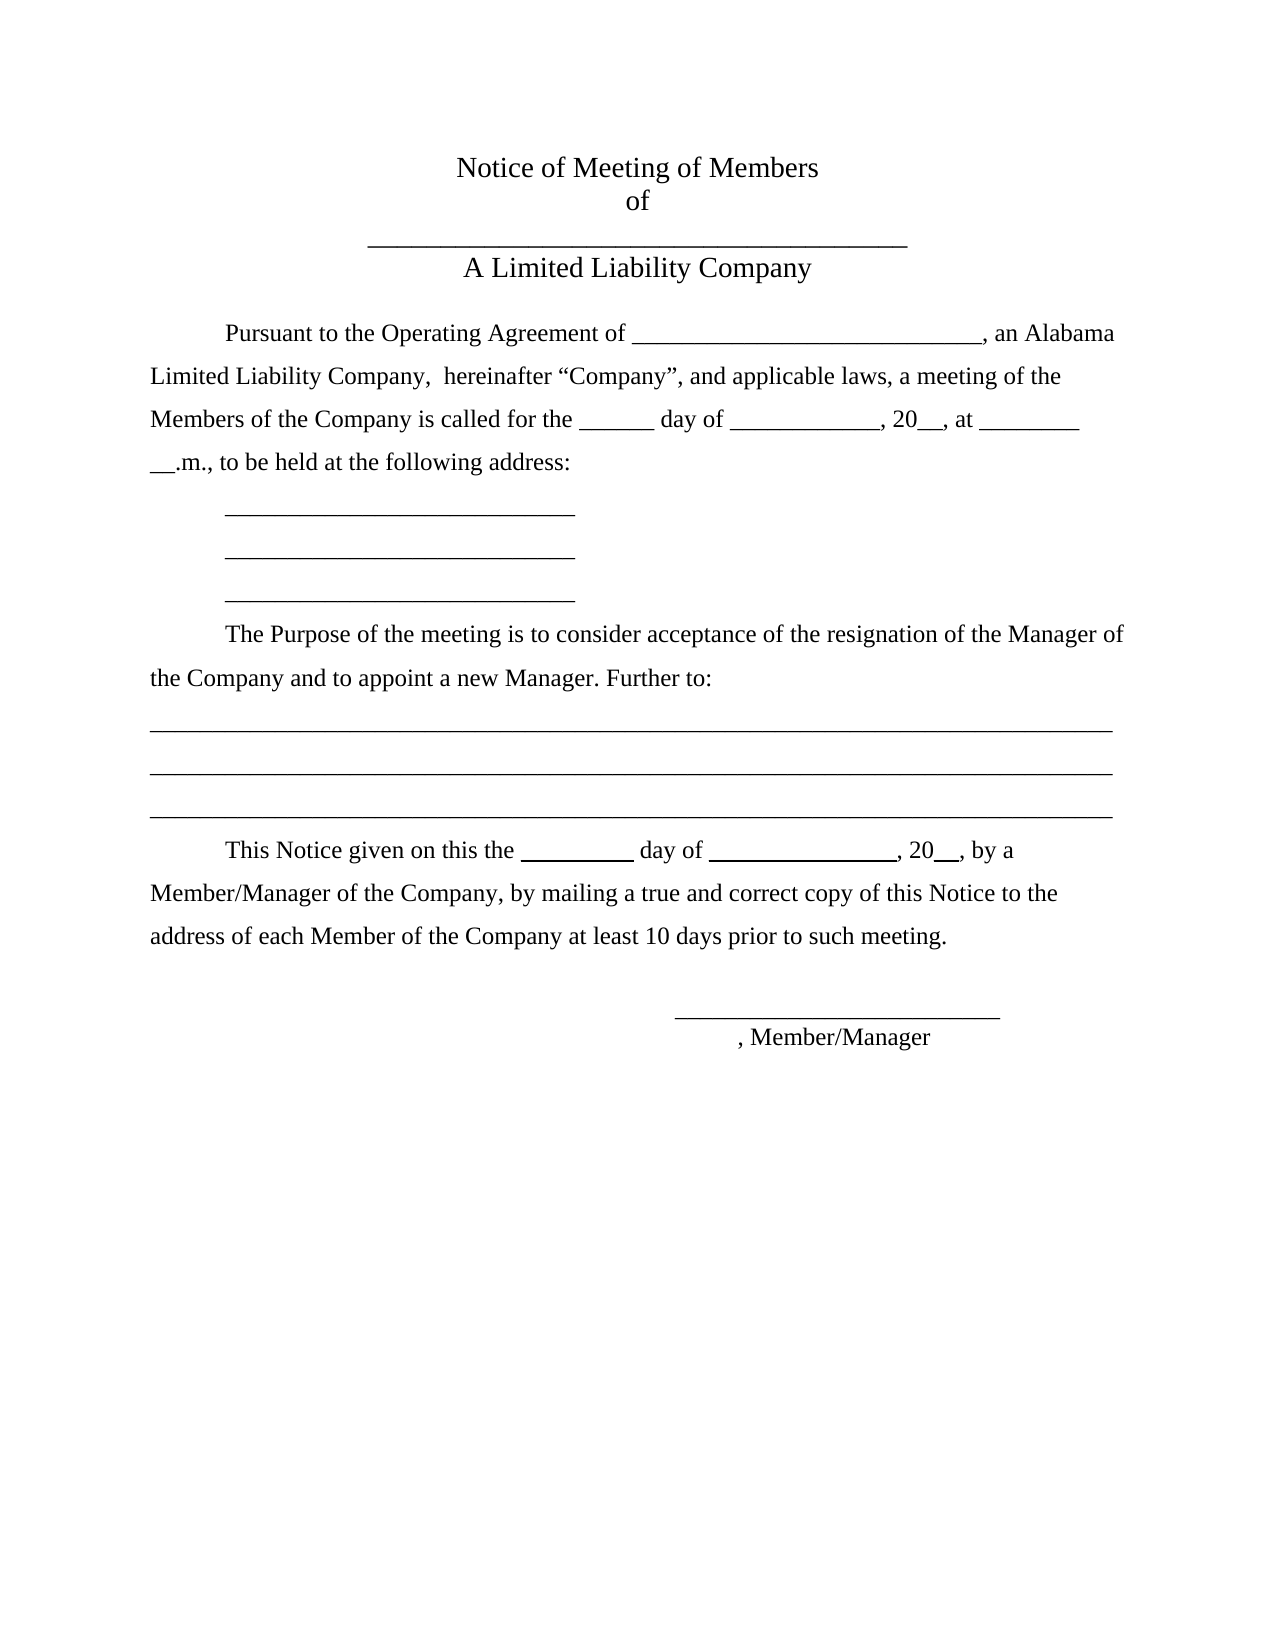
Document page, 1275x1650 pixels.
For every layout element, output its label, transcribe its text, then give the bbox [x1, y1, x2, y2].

text __________________________ [225, 993, 1125, 1022]
subtitle A Limited Liability Company [150, 251, 1125, 284]
text Pursuant to the Operating Agreement of ____________________________, an Alabama Limited Liability Company, hereinafter “Company”, and applicable laws, a meeting of the Members of the Company is called for the ______ day of ____________, 20__, at ________ __.m., to be held at the following address: [150, 318, 1125, 476]
text , Member/Manager [150, 1022, 1125, 1051]
text This Notice given on this the _________ day of _______________, 20__, by a Member/Manager of the Company, by mailing a true and correct copy of this Notice to the address of each Member of the Company at least 10 days prior to such meeting. [150, 835, 1125, 950]
subtitle Notice of Meeting of Members [150, 150, 1125, 183]
text ____________________________ [150, 576, 1125, 605]
text _____________________________________________________________________________ [150, 749, 1125, 778]
text _____________________________________ [150, 217, 1125, 251]
text of [150, 183, 1125, 217]
text _____________________________________________________________________________ [150, 792, 1125, 821]
text ____________________________ [150, 490, 1125, 519]
text The Purpose of the meeting is to consider acceptance of the resignation of the Manager of the Company and to appoint a new Manager. Further to: _____________________________________________________________________________ [150, 619, 1125, 734]
text ____________________________ [150, 533, 1125, 562]
